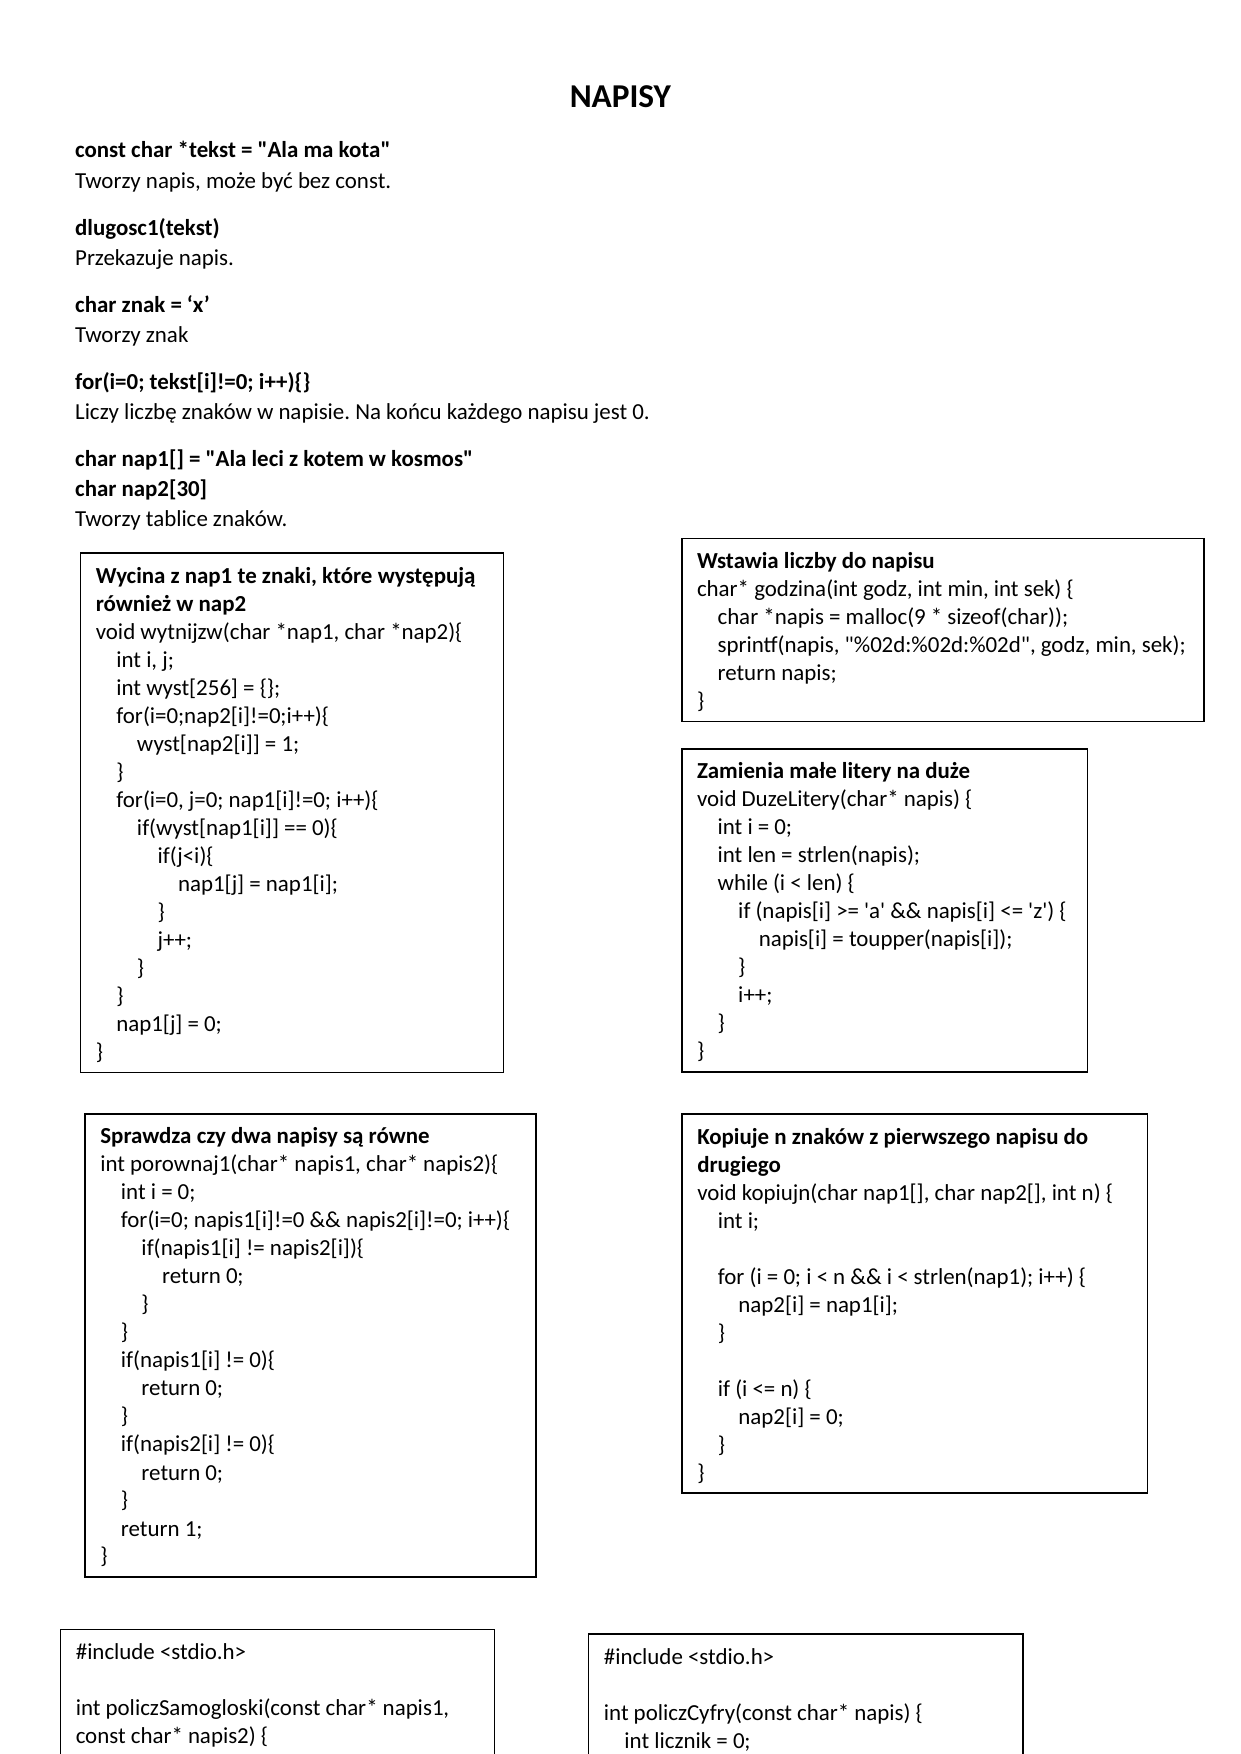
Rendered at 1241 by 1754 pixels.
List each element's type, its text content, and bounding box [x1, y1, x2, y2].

text dlugosc1(tekst) Przekazuje napis. [75, 213, 1165, 271]
text for(i=0; tekst[i]!=0; i++){} Liczy liczbę znaków w napisie. Na końcu każdego napisu jest 0. [75, 367, 1165, 425]
text const char *tekst = "Ala ma kota" Tworzy napis, może być bez const. [75, 136, 1165, 194]
text NAPISY [75, 75, 1165, 116]
text char znak = ‘x’ Tworzy znak [75, 290, 1165, 348]
text char nap1[] = "Ala leci z kotem w kosmos" char nap2[30] Tworzy tablice znaków. [75, 444, 1165, 532]
